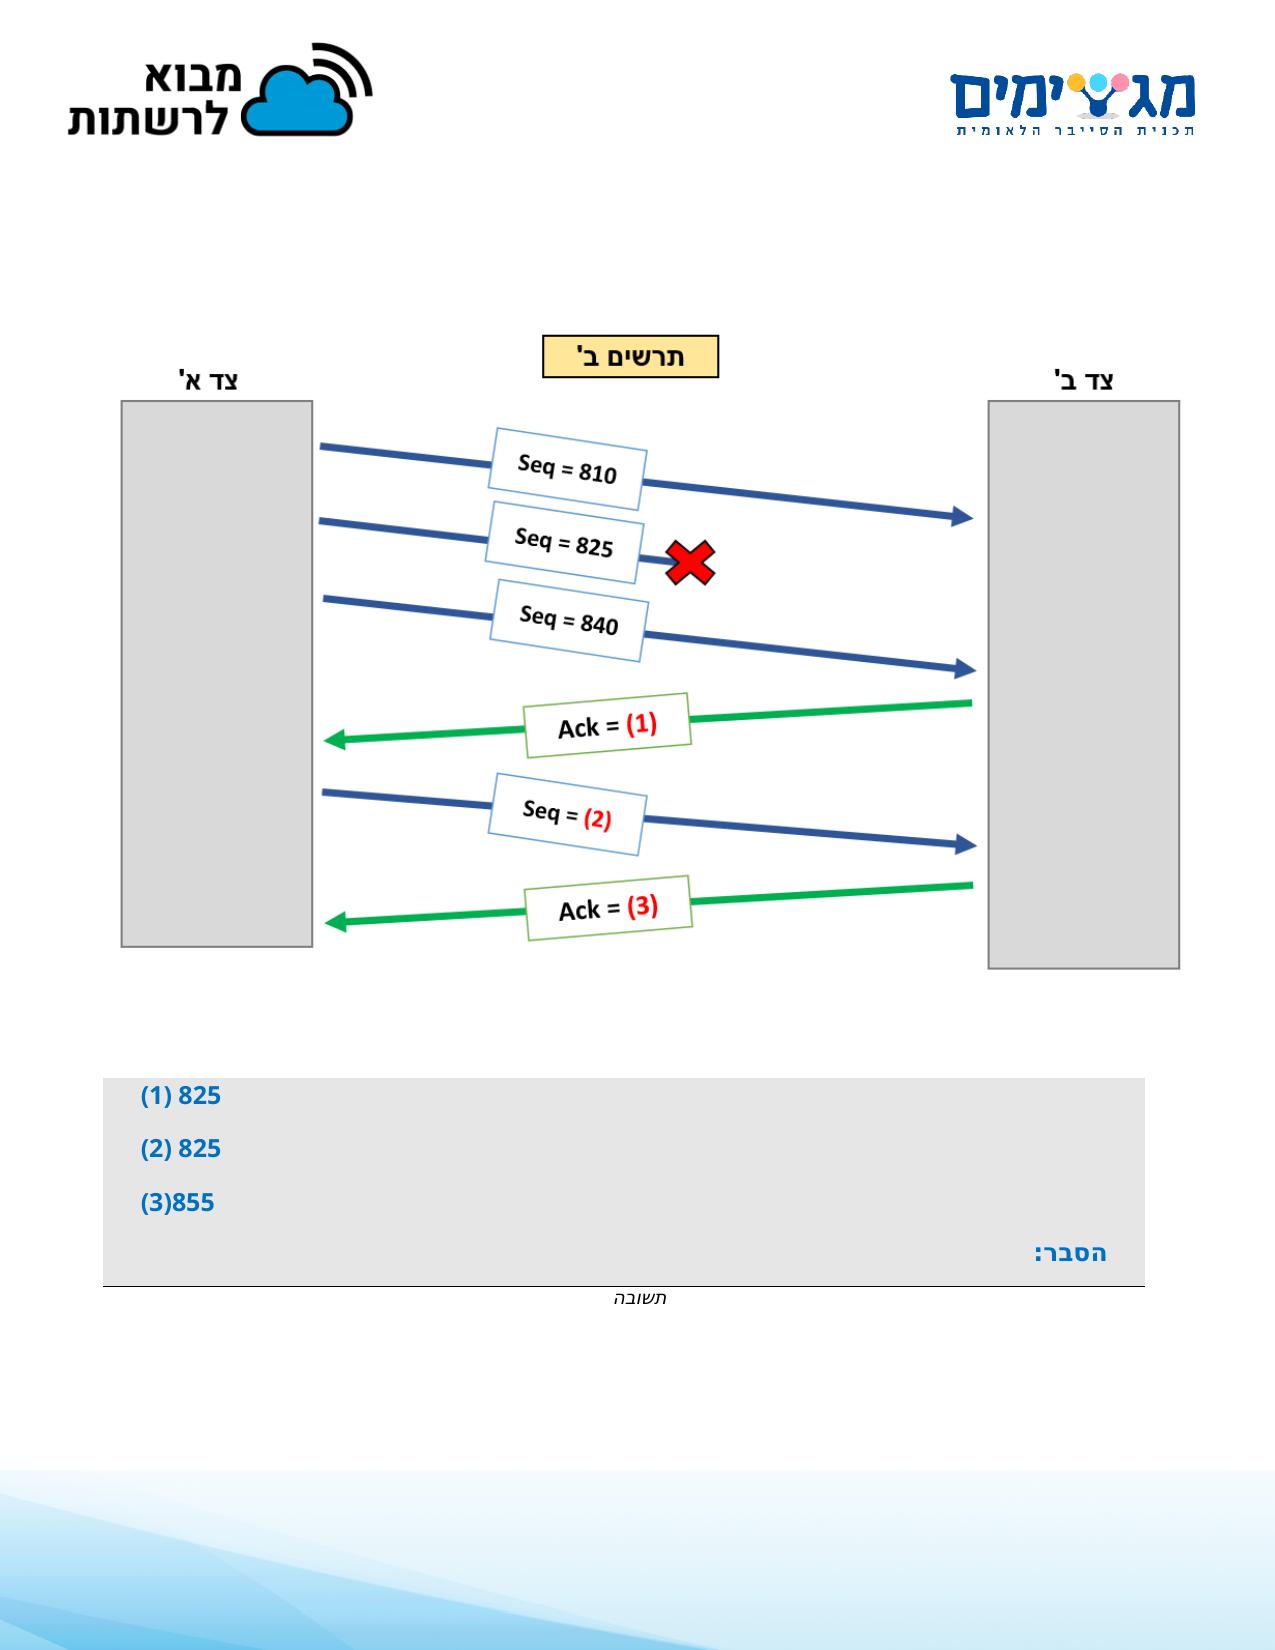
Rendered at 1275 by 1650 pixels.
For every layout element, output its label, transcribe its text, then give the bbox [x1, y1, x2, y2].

picture [0, 1470, 1275, 1650]
table_header (1) 825 (2) 825 (3)855 הסבר: [103, 1078, 1145, 1286]
picture [56, 39, 379, 147]
picture [103, 313, 1200, 980]
table_cell תשובה [103, 1287, 1145, 1309]
picture [911, 36, 1234, 172]
